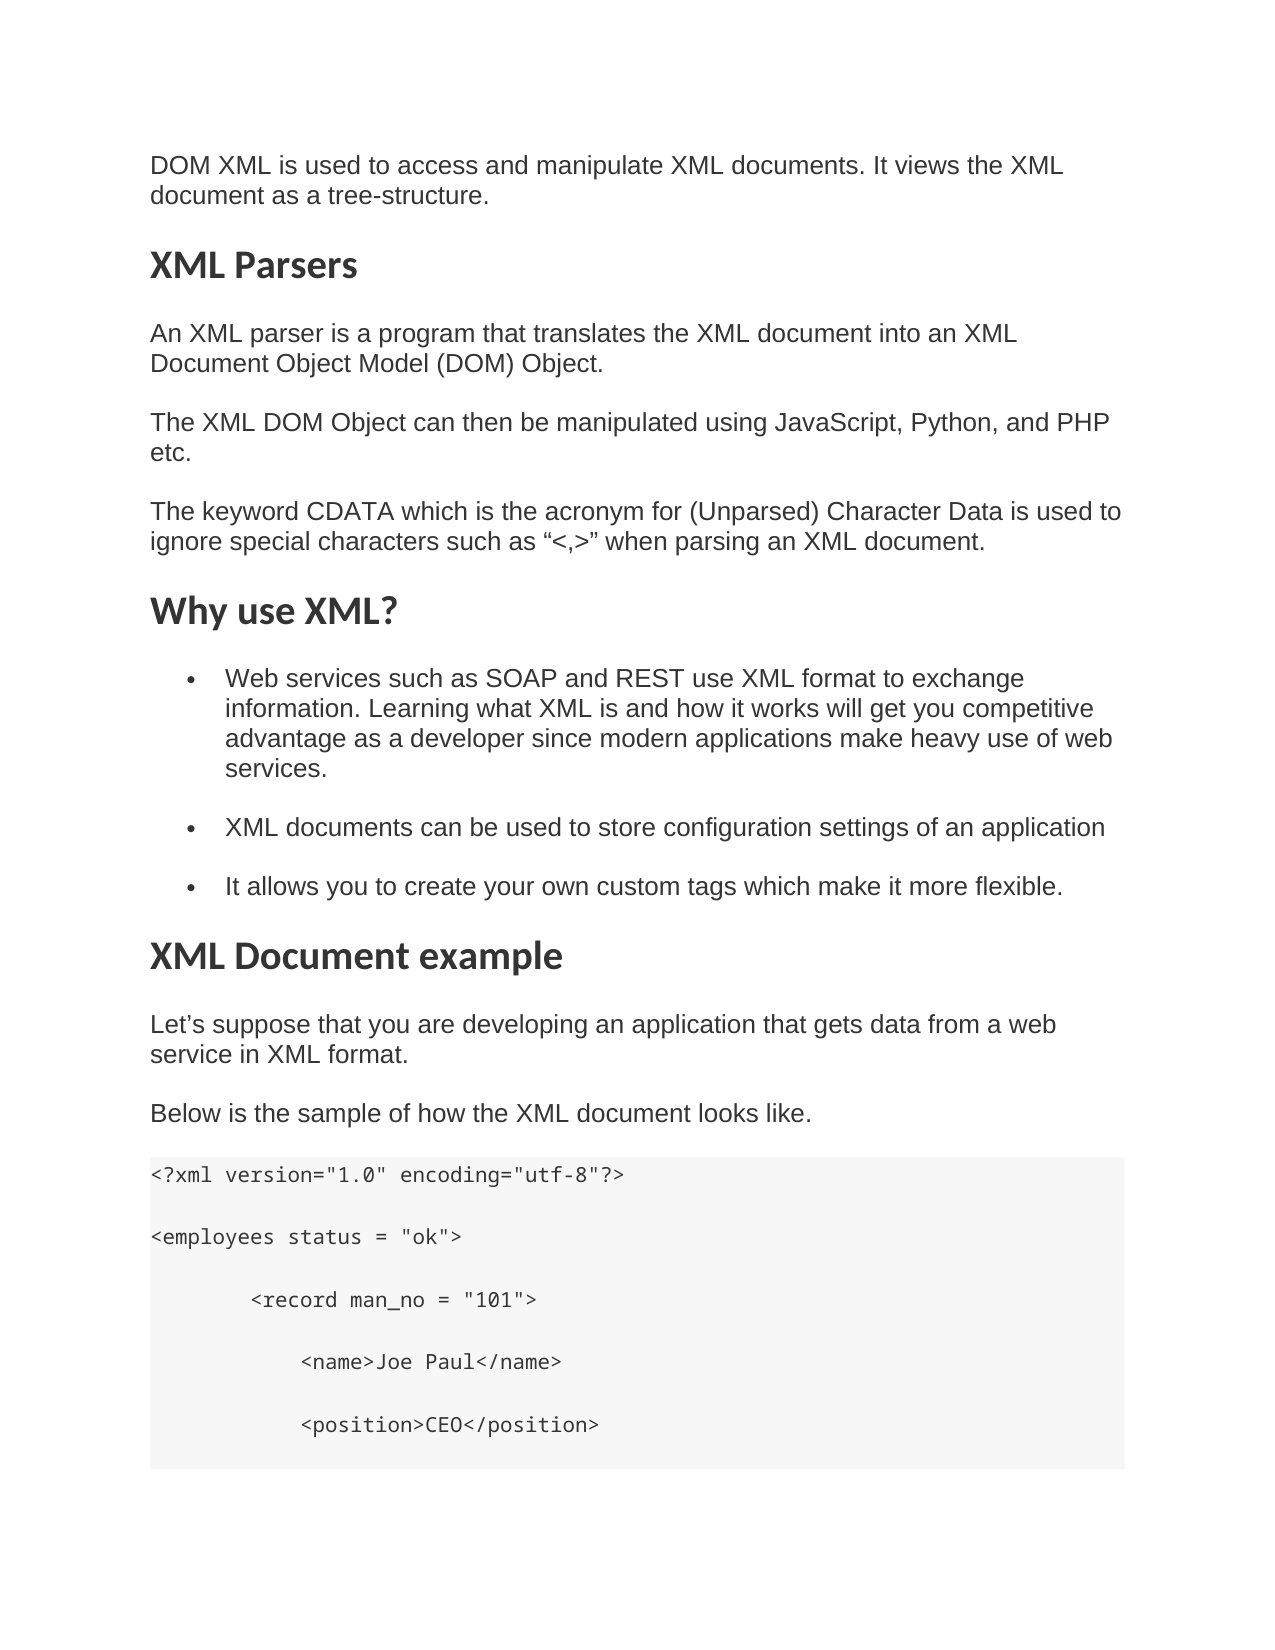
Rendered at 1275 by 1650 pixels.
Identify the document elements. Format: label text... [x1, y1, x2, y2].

text <employees status = "ok"> [150, 1219, 1125, 1251]
text <name>Joe Paul</name> [150, 1344, 1125, 1376]
text An XML parser is a program that translates the XML document into an XML Document Object Model (DOM) Object. [150, 318, 1125, 377]
text <position>CEO</position> [150, 1407, 1125, 1438]
text Below is the sample of how the XML document looks like. [150, 1098, 1125, 1128]
list Web services such as SOAP and REST use XML format to exchange information. Learning what XML is and how it works will get you competitive advantage as a developer since modern applications make heavy use of web services. [187, 663, 1125, 783]
text The keyword CDATA which is the acronym for (Unparsed) Character Data is used to ignore special characters such as “<,>” when parsing an XML document. [150, 496, 1125, 555]
text <?xml version="1.0" encoding="utf-8"?> [150, 1157, 1125, 1188]
text XML Parsers [150, 239, 1125, 288]
list It allows you to create your own custom tags which make it more flexible. [187, 871, 1125, 901]
text Why use XML? [150, 584, 1125, 634]
text <record man_no = "101"> [150, 1282, 1125, 1313]
text The XML DOM Object can then be manipulated using JavaScript, Python, and PHP etc. [150, 407, 1125, 466]
text XML Document example [150, 930, 1125, 980]
list XML documents can be used to store configuration settings of an application [187, 812, 1125, 842]
text Let’s suppose that you are developing an application that gets data from a web service in XML format. [150, 1009, 1125, 1069]
text DOM XML is used to access and manipulate XML documents. It views the XML document as a tree-structure. [150, 150, 1125, 210]
